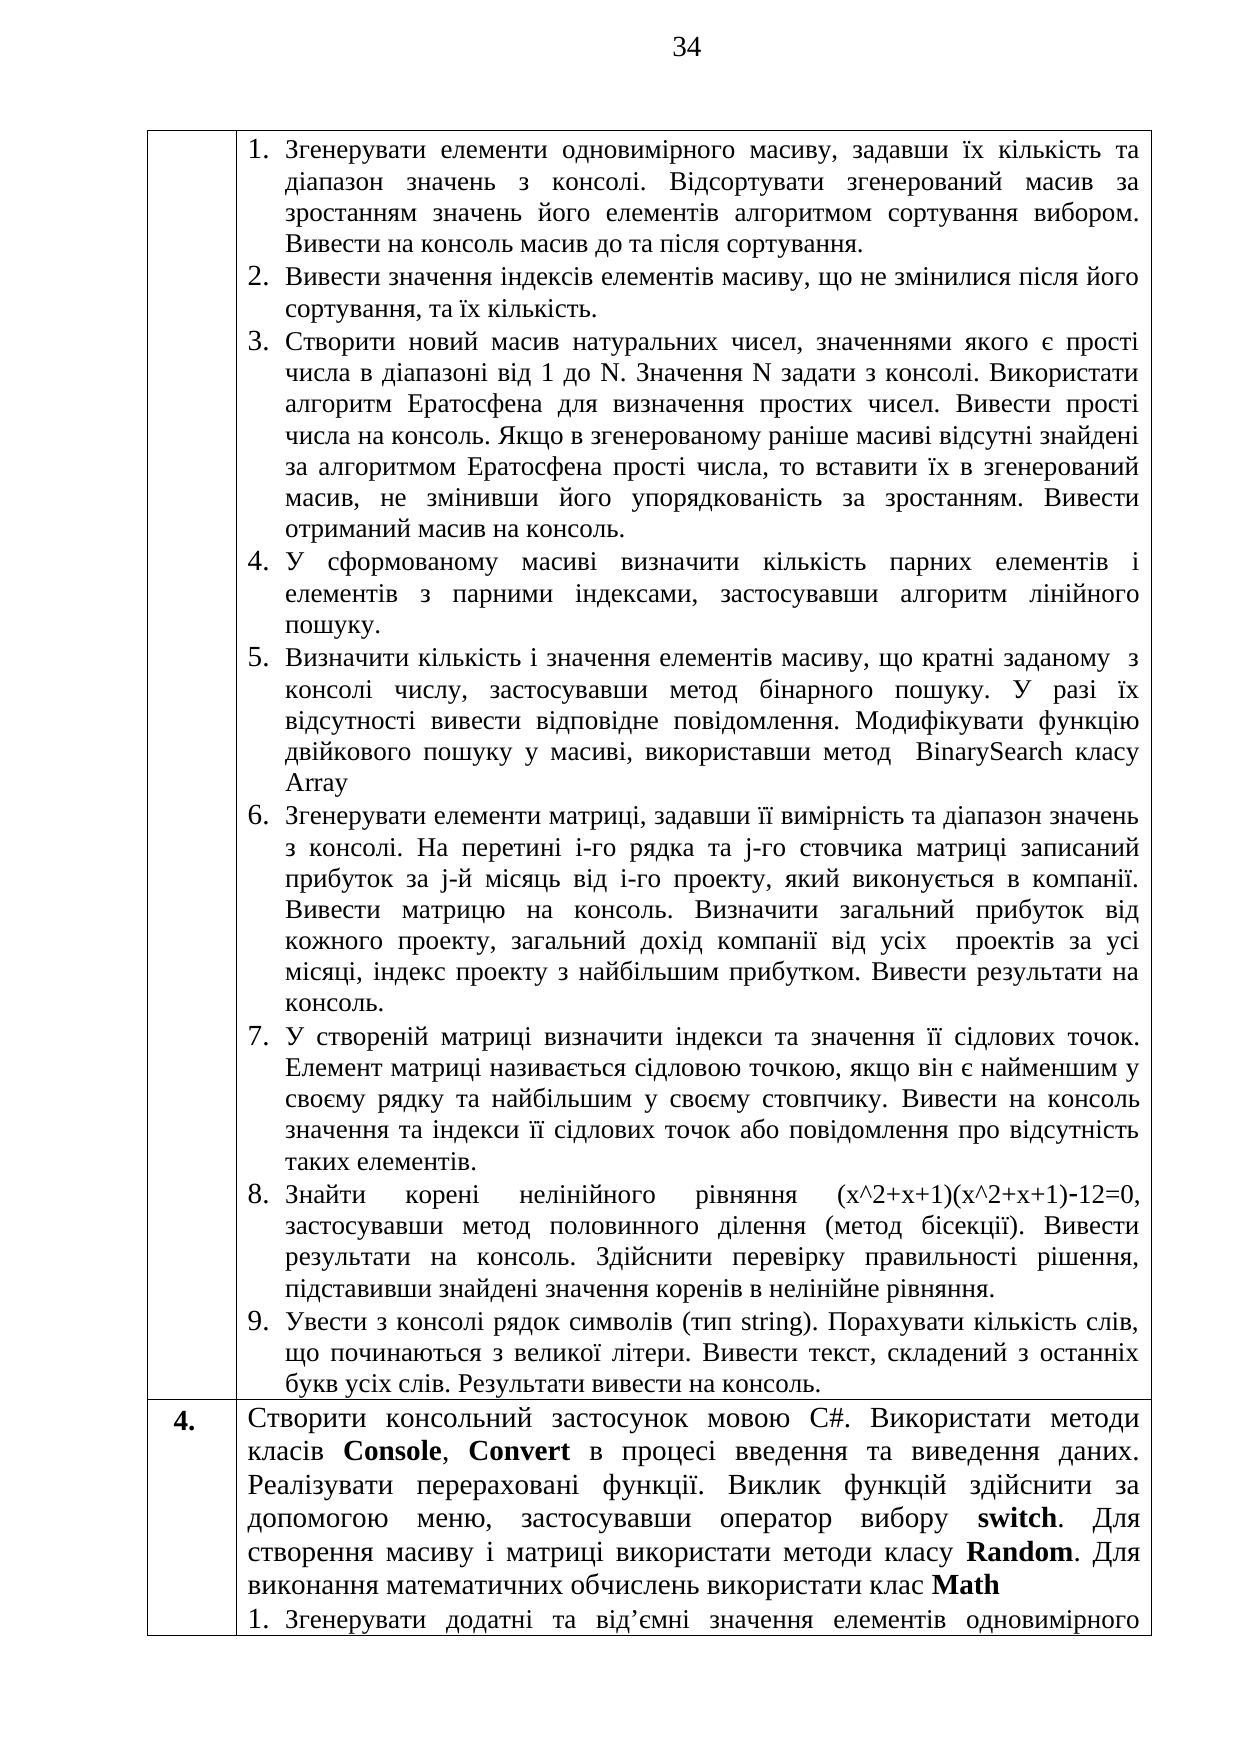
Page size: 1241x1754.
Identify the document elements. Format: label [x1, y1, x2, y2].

table_cell [237, 131, 1151, 1399]
table_cell [237, 1400, 1151, 1634]
table_cell [148, 131, 236, 1399]
table_cell [148, 1400, 236, 1634]
